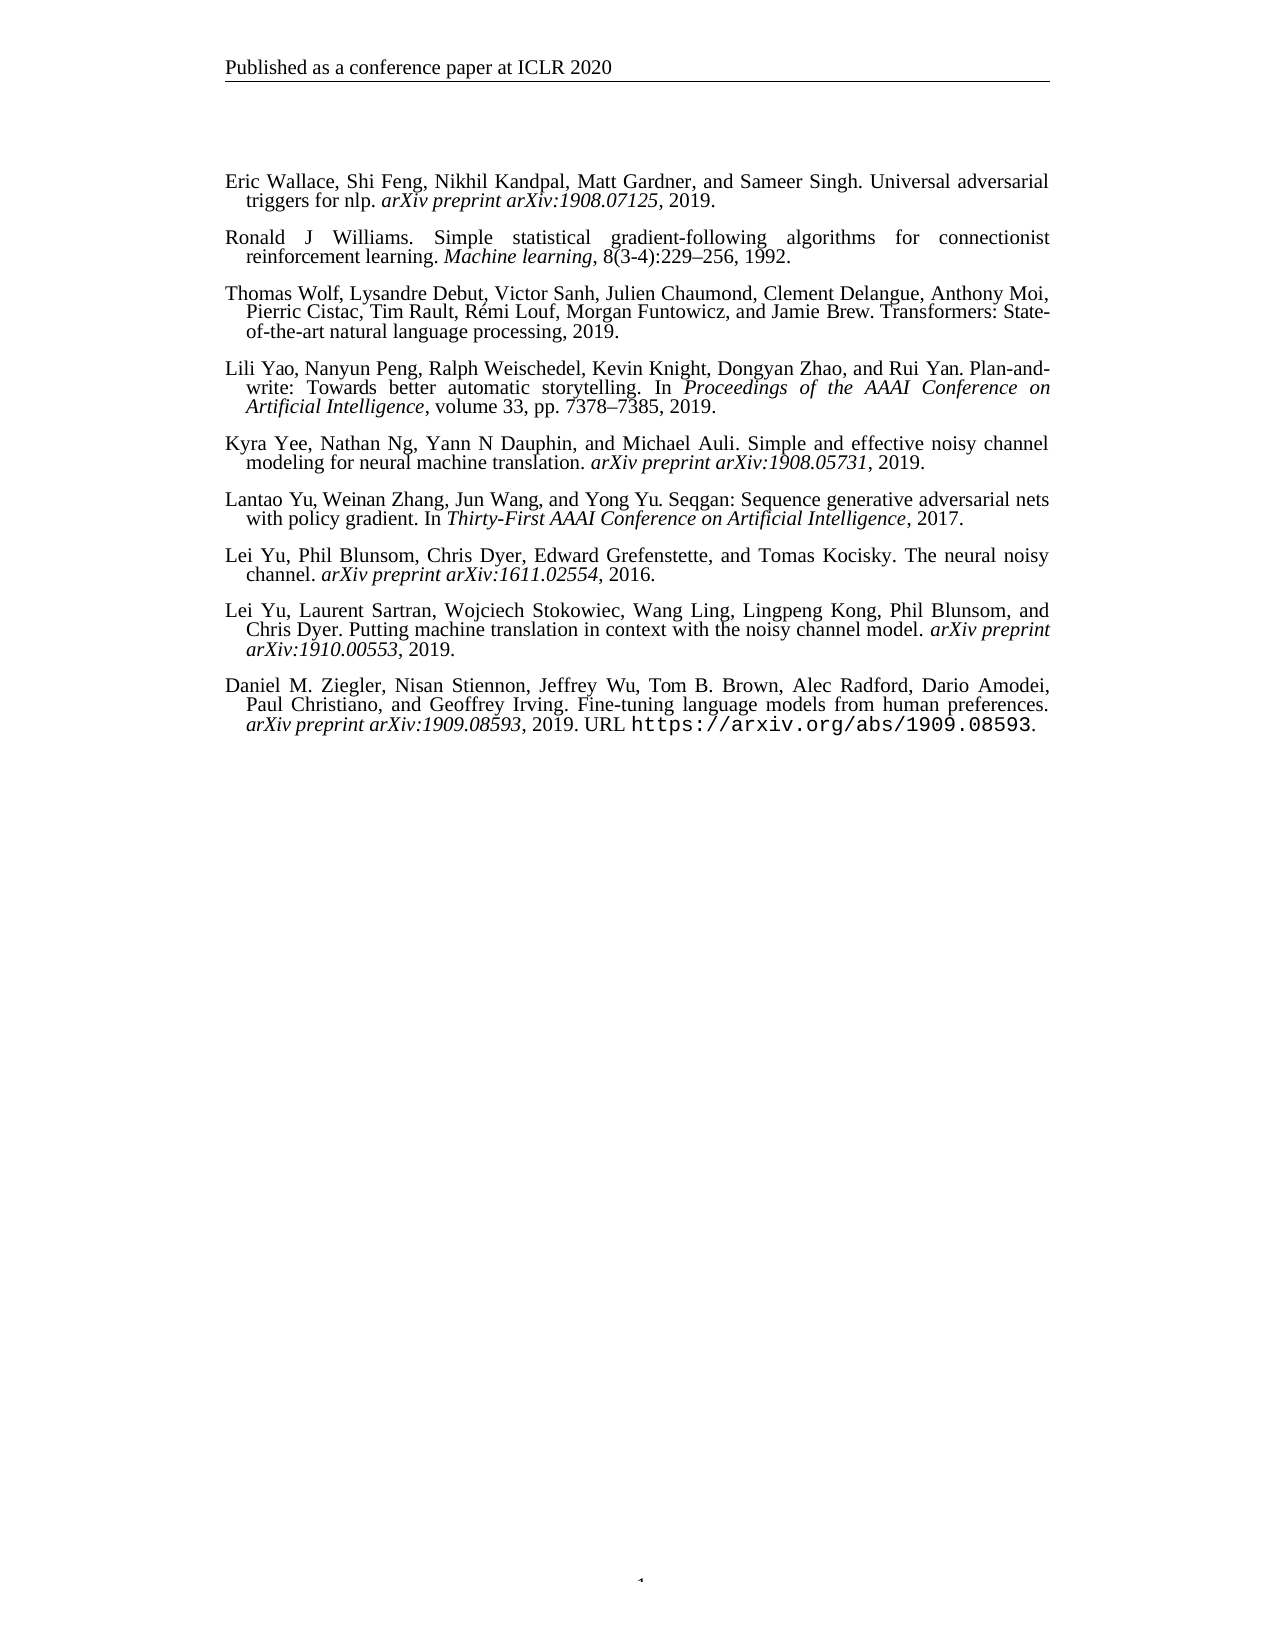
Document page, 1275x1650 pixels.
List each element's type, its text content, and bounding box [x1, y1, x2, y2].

text Ronald J Williams. Simple statistical gradient-following algorithms for connectionist reinforcement learning. Machine learning, 8(3-4):229–256, 1992. [225, 229, 1050, 268]
text Lantao Yu, Weinan Zhang, Jun Wang, and Yong Yu. Seqgan: Sequence generative adversarial nets with policy gradient. In Thirty-First AAAI Conference on Artificial Intelligence, 2017. [225, 491, 1050, 530]
text Kyra Yee, Nathan Ng, Yann N Dauphin, and Michael Auli. Simple and effective noisy channel modeling for neural machine translation. arXiv preprint arXiv:1908.05731, 2019. [225, 435, 1050, 474]
text Thomas Wolf, Lysandre Debut, Victor Sanh, Julien Chaumond, Clement Delangue, Anthony Moi, Pierric Cistac, Tim Rault, Rémi Louf, Morgan Funtowicz, and Jamie Brew. Transformers: State- of-the-art natural language processing, 2019. [225, 284, 1050, 343]
text Eric Wallace, Shi Feng, Nikhil Kandpal, Matt Gardner, and Sameer Singh. Universal adversarial triggers for nlp. arXiv preprint arXiv:1908.07125, 2019. [225, 173, 1050, 212]
text Lili Yao, Nanyun Peng, Ralph Weischedel, Kevin Knight, Dongyan Zhao, and Rui Yan. Plan-and- write: Towards better automatic storytelling. In Proceedings of the AAAI Conference on Artificial Intelligence, volume 33, pp. 7378–7385, 2019. [225, 360, 1050, 418]
text Lei Yu, Laurent Sartran, Wojciech Stokowiec, Wang Ling, Lingpeng Kong, Phil Blunsom, and Chris Dyer. Putting machine translation in context with the noisy channel model. arXiv preprint arXiv:1910.00553, 2019. [225, 602, 1050, 661]
text Daniel M. Ziegler, Nisan Stiennon, Jeffrey Wu, Tom B. Brown, Alec Radford, Dario Amodei, Paul Christiano, and Geoffrey Irving. Fine-tuning language models from human preferences. arXiv preprint arXiv:1909.08593, 2019. URL https://arxiv.org/abs/1909.08593. [225, 677, 1050, 738]
text Lei Yu, Phil Blunsom, Chris Dyer, Edward Grefenstette, and Tomas Kocisky. The neural noisy channel. arXiv preprint arXiv:1611.02554, 2016. [225, 546, 1050, 586]
